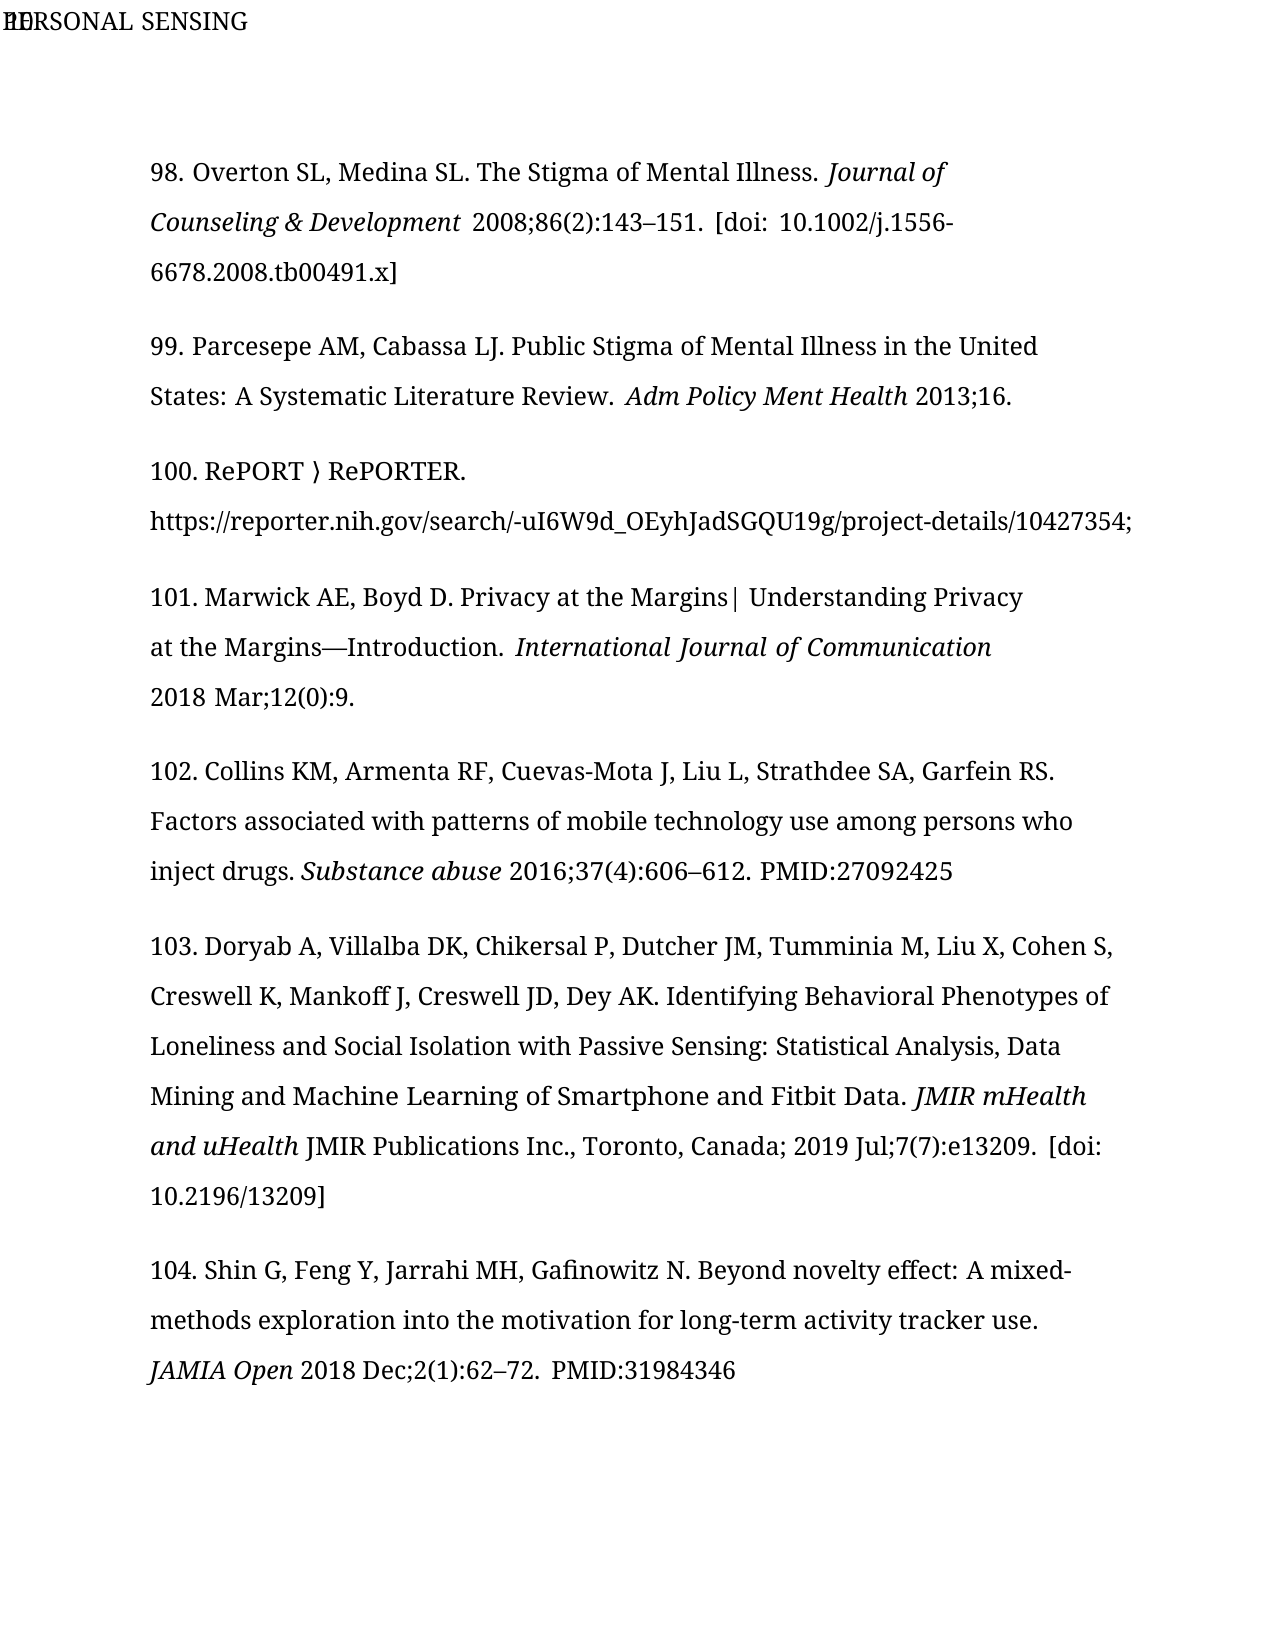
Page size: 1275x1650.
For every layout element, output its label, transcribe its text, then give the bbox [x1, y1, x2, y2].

list Marwick AE, Boyd D. Privacy at the Margins| Understanding Privacy at the Margins—Introduction. International Journal of Communication 2018 Mar;12(0):9. [150, 579, 1045, 713]
list Doryab A, Villalba DK, Chikersal P, Dutcher JM, Tumminia M, Liu X, Cohen S, Creswell K, Mankoff J, Creswell JD, Dey AK. Identifying Behavioral Phenotypes of Loneliness and Social Isolation with Passive Sensing: Statistical Analysis, Data Mining and Machine Learning of Smartphone and Fitbit Data. JMIR mHealth and uHealth JMIR Publications Inc., Toronto, Canada; 2019 Jul;7(7):e13209. [doi: 10.2196/13209] [150, 928, 1125, 1213]
list RePORT ⟩ RePORTER. [150, 454, 1137, 488]
list Overton SL, Medina SL. The Stigma of Mental Illness. Journal of Counseling & Development 2008;86(2):143–151. [doi: 10.1002/j.1556-6678.2008.tb00491.x] [150, 154, 1051, 288]
text https://reporter.nih.gov/search/-uI6W9d_OEyhJadSGQU19g/project-details/10427354; [150, 504, 1137, 538]
list Collins KM, Armenta RF, Cuevas-Mota J, Liu L, Strathdee SA, Garfein RS. Factors associated with patterns of mobile technology use among persons who inject drugs. Substance abuse 2016;37(4):606–612. PMID:27092425 [150, 754, 1111, 888]
list Shin G, Feng Y, Jarrahi MH, Gafinowitz N. Beyond novelty effect: A mixed-methods exploration into the motivation for long-term activity tracker use. JAMIA Open 2018 Dec;2(1):62–72. PMID:31984346 [150, 1253, 1117, 1387]
list Parcesepe AM, Cabassa LJ. Public Stigma of Mental Illness in the United States: A Systematic Literature Review. Adm Policy Ment Health 2013;16. [150, 329, 1094, 413]
